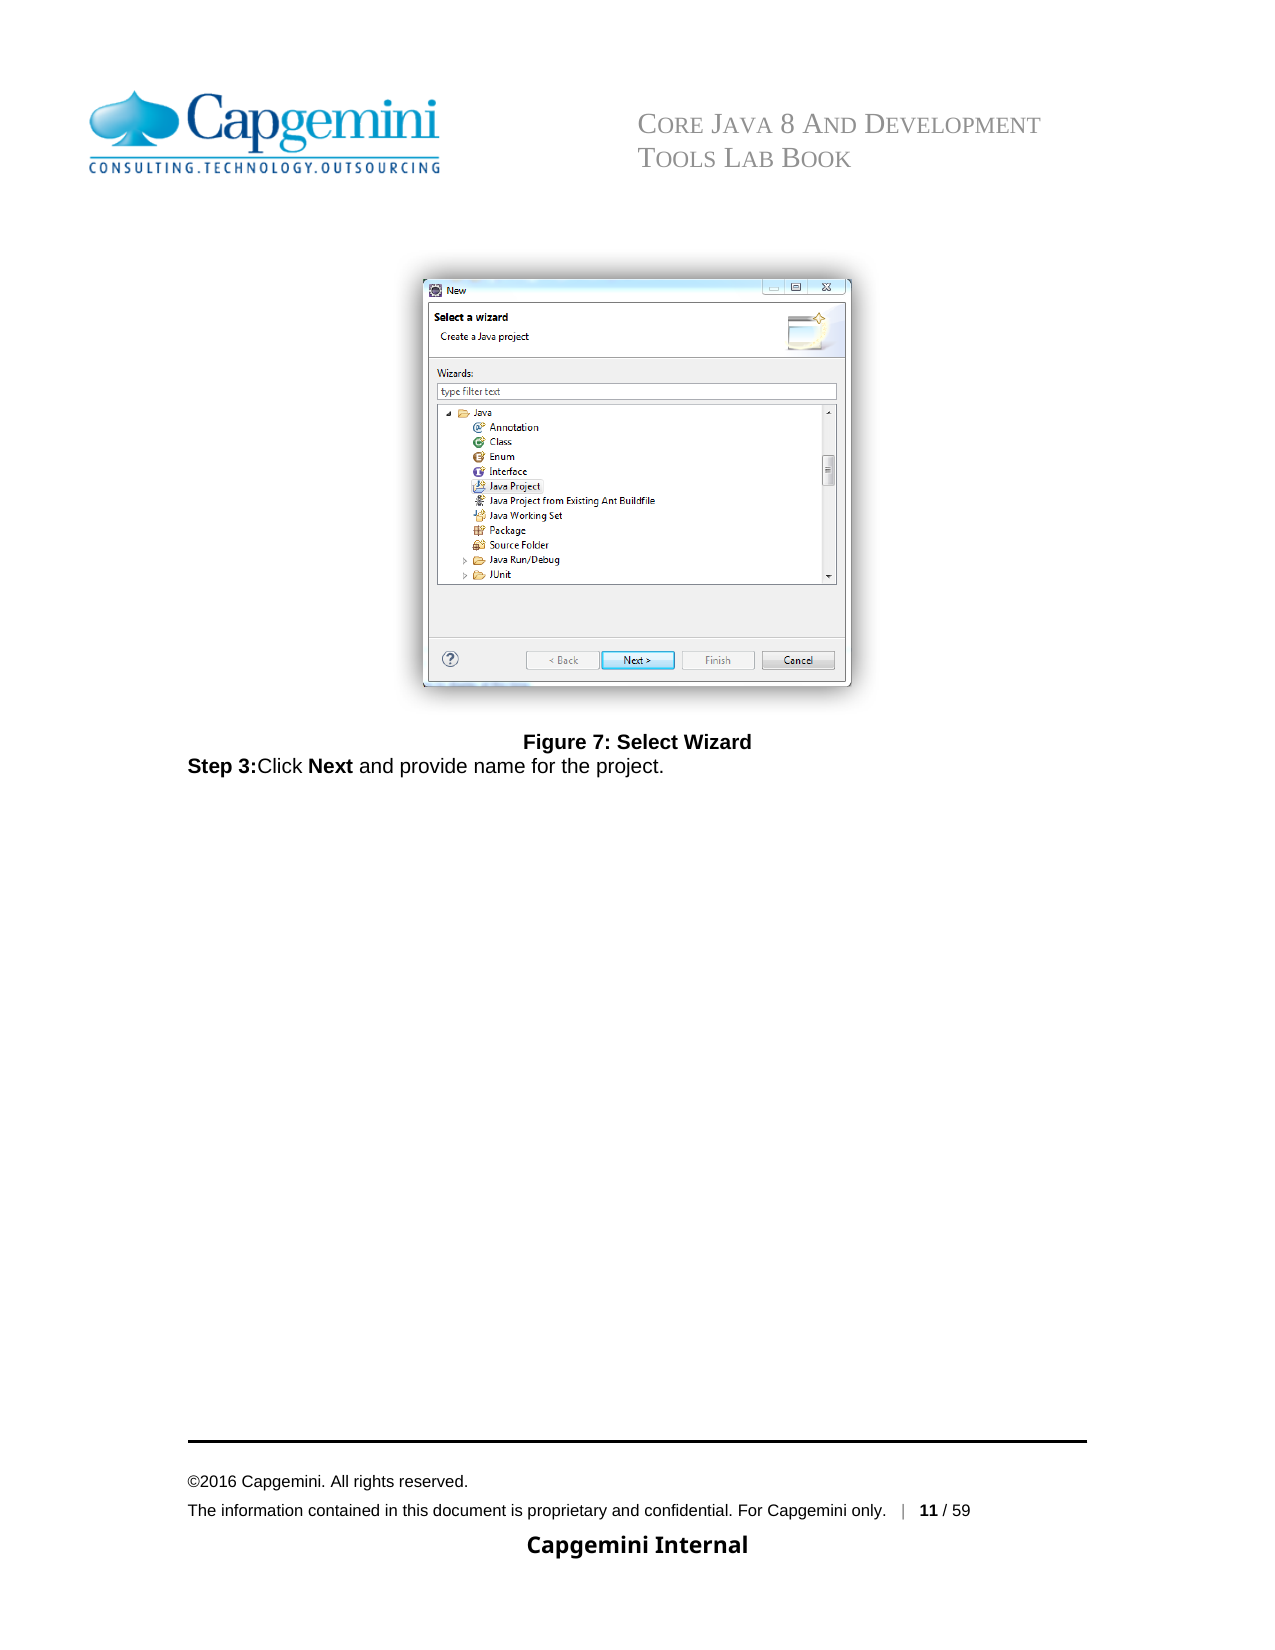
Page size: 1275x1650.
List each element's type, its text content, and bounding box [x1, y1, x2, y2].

picture [423, 279, 852, 687]
text Figure 7: Select Wizard [187, 730, 1087, 754]
text Step 3:Click Next and provide name for the project. [187, 754, 1087, 778]
picture [87, 89, 443, 177]
